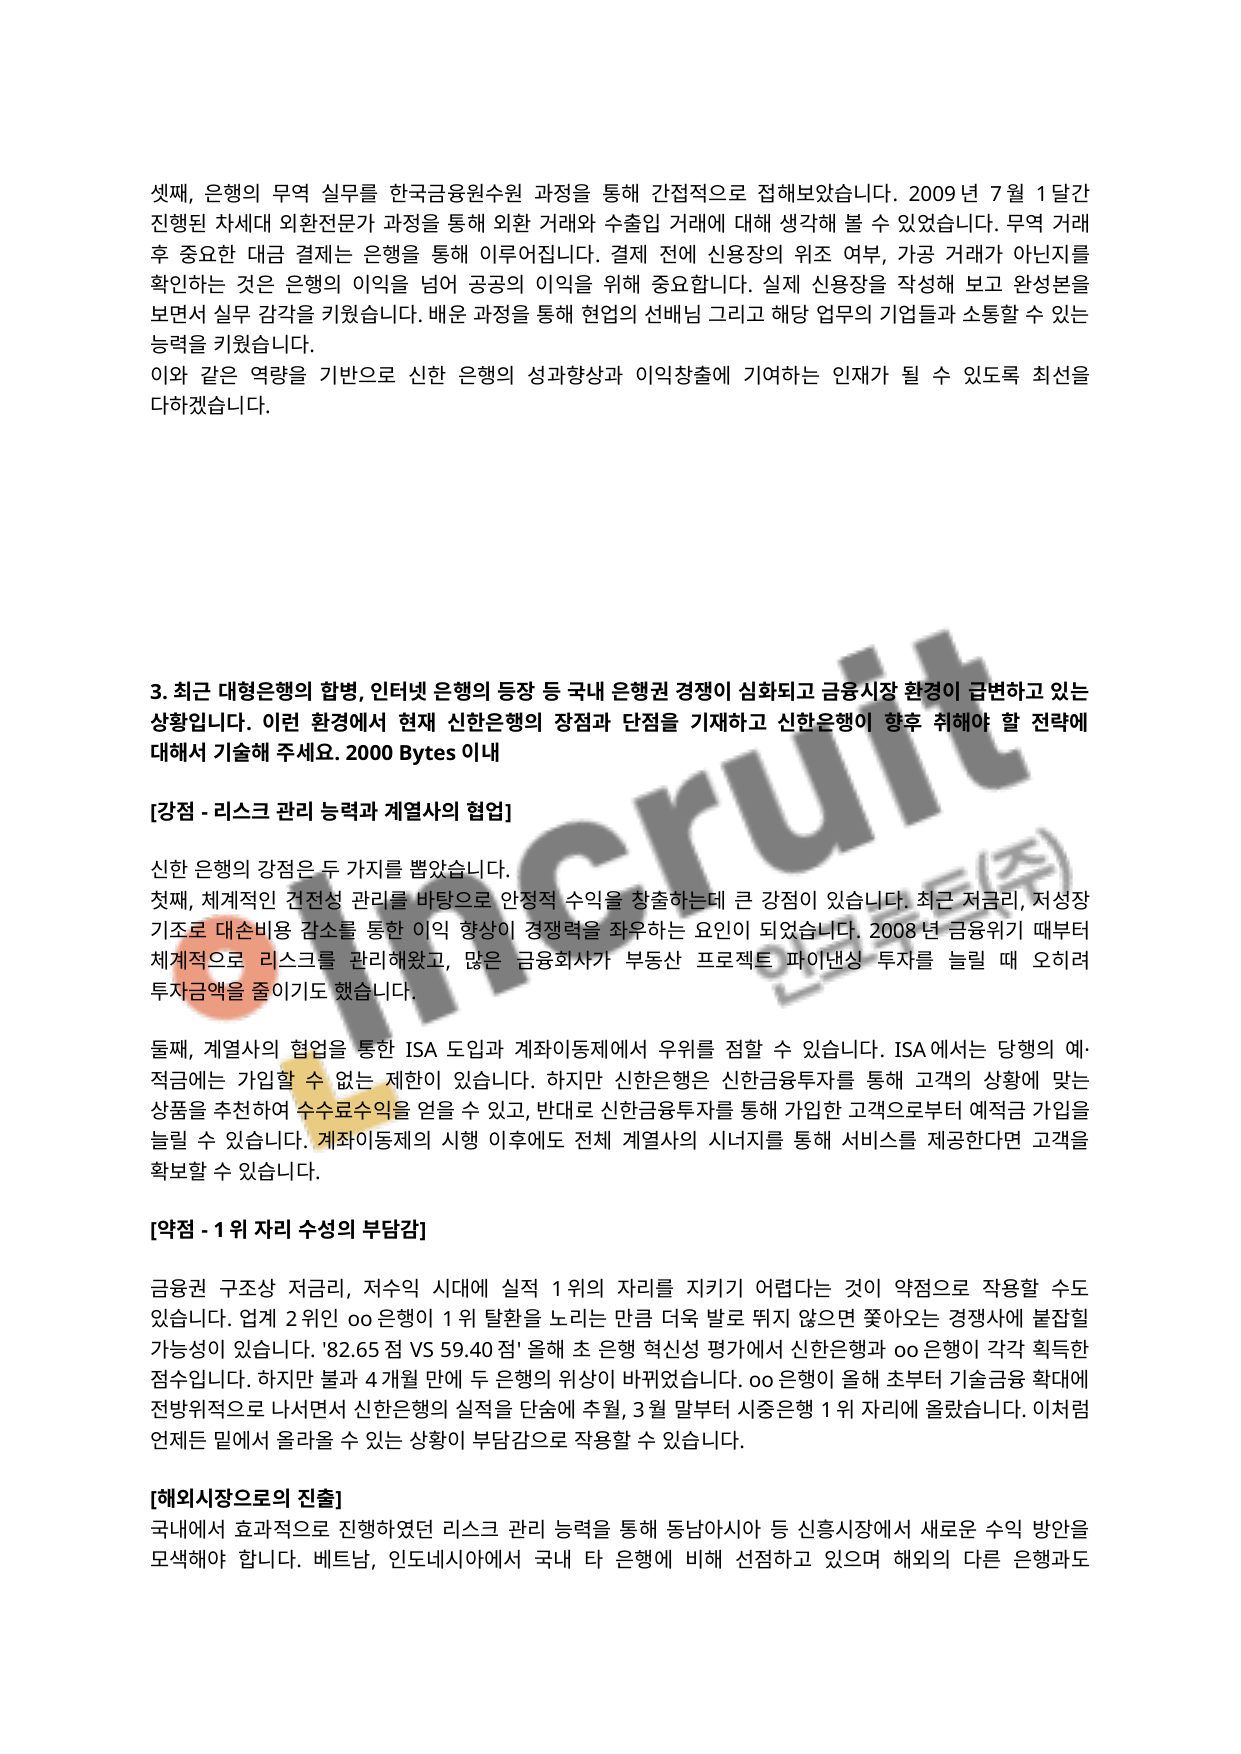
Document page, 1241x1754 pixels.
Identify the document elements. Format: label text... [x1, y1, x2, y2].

picture [150, 595, 1091, 1186]
text [약점 - 1위 자리 수성의 부담감] [150, 1214, 1090, 1244]
text [강점 - 리스크 관리 능력과 계열사의 협업] [150, 795, 1090, 825]
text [150, 1513, 1090, 1573]
text 신한 은행의 강점은 두 가지를 뽑았습니다. [150, 854, 1090, 884]
text [해외시장으로의 진출] [150, 1483, 1090, 1513]
text 첫째, 체계적인 건전성 관리를 바탕으로 안정적 수익을 창출하는데 큰 강점이 있습니다. 최근 저금리, 저성장 기조로 대손비용 감소를 통한 이익 향상이 경쟁력을 좌우하는 요인이 되었습니다. 2008년 금융위기 때부터 체계적으로 리스크를 관리해왔고, 많은 금융회사가 부동산 프로젝트 파이낸싱 투자를 늘릴 때 오히려 투자금액을 줄이기도 했습니다. [150, 884, 1090, 1005]
text 셋째, 은행의 무역 실무를 한국금융원수원 과정을 통해 간접적으로 접해보았습니다. 2009년 7월 1달간 진행된 차세대 외환전문가 과정을 통해 외환 거래와 수출입 거래에 대해 생각해 볼 수 있었습니다. 무역 거래 후 중요한 대금 결제는 은행을 통해 이루어집니다. 결제 전에 신용장의 위조 여부, 가공 거래가 아닌지를 확인하는 것은 은행의 이익을 넘어 공공의 이익을 위해 중요합니다. 실제 신용장을 작성해 보고 완성본을 보면서 실무 감각을 키웠습니다. 배운 과정을 통해 현업의 선배님 그리고 해당 업무의 기업들과 소통할 수 있는 능력을 키웠습니다. [150, 177, 1090, 359]
text 금융권 구조상 저금리, 저수익 시대에 실적 1위의 자리를 지키기 어렵다는 것이 약점으로 작용할 수도 있습니다. 업계 2위인 oo은행이 1위 탈환을 노리는 만큼 더욱 발로 뛰지 않으면 쫓아오는 경쟁사에 붙잡힐 가능성이 있습니다. '82.65점 VS 59.40점' 올해 초 은행 혁신성 평가에서 신한은행과 oo은행이 각각 획득한 점수입니다. 하지만 불과 4개월 만에 두 은행의 위상이 바뀌었습니다. oo은행이 올해 초부터 기술금융 확대에 전방위적으로 나서면서 신한은행의 실적을 단숨에 추월, 3월 말부터 시중은행 1위 자리에 올랐습니다. 이처럼 언제든 밑에서 올라올 수 있는 상황이 부담감으로 작용할 수 있습니다. [150, 1272, 1090, 1454]
text 둘째, 계열사의 협업을 통한 ISA 도입과 계좌이동제에서 우위를 점할 수 있습니다. ISA에서는 당행의 예·적금에는 가입할 수 없는 제한이 있습니다. 하지만 신한은행은 신한금융투자를 통해 고객의 상황에 맞는 상품을 추천하여 수수료수익을 얻을 수 있고, 반대로 신한금융투자를 통해 가입한 고객으로부터 예적금 가입을 늘릴 수 있습니다. 계좌이동제의 시행 이후에도 전체 계열사의 시너지를 통해 서비스를 제공한다면 고객을 확보할 수 있습니다. [150, 1034, 1090, 1185]
text 이와 같은 역량을 기반으로 신한 은행의 성과향상과 이익창출에 기여하는 인재가 될 수 있도록 최선을 다하겠습니다. [150, 359, 1090, 419]
text 3. 최근 대형은행의 합병, 인터넷 은행의 등장 등 국내 은행권 경쟁이 심화되고 금융시장 환경이 급변하고 있는 상황입니다. 이런 환경에서 현재 신한은행의 장점과 단점을 기재하고 신한은행이 향후 취해야 할 전략에 대해서 기술해 주세요. 2000 Bytes 이내 [150, 676, 1090, 766]
